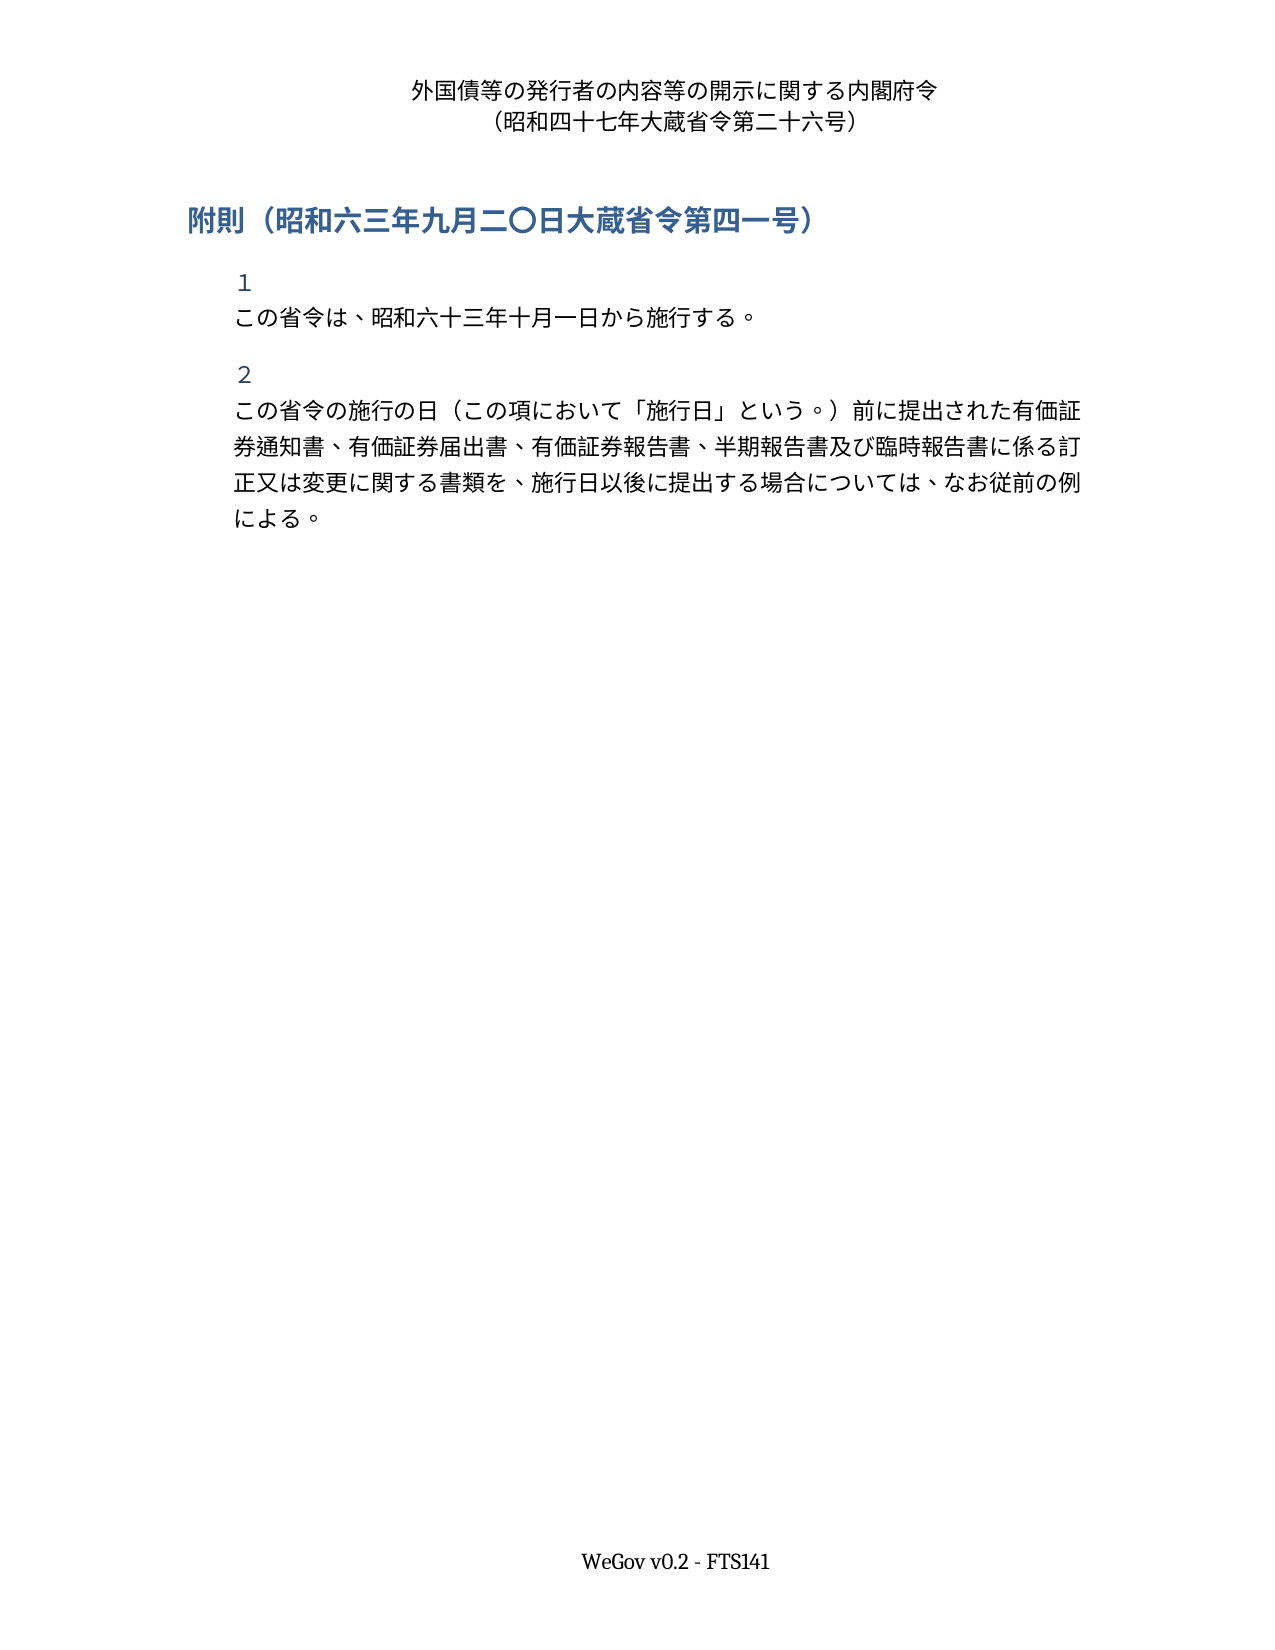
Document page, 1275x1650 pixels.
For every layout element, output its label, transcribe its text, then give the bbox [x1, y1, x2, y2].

subtitle ２ [233, 359, 1087, 390]
subtitle 附則（昭和六三年九月二〇日大蔵省令第四一号） [187, 200, 1087, 240]
text この省令は、昭和六十三年十月一日から施行する。 [233, 302, 1087, 334]
subtitle １ [233, 266, 1087, 298]
text この省令の施行の日（この項において「施行日」という。）前に提出された有価証券通知書、有価証券届出書、有価証券報告書、半期報告書及び臨時報告書に係る訂正又は変更に関する書類を、施行日以後に提出する場合については、なお従前の例による。 [233, 395, 1087, 534]
